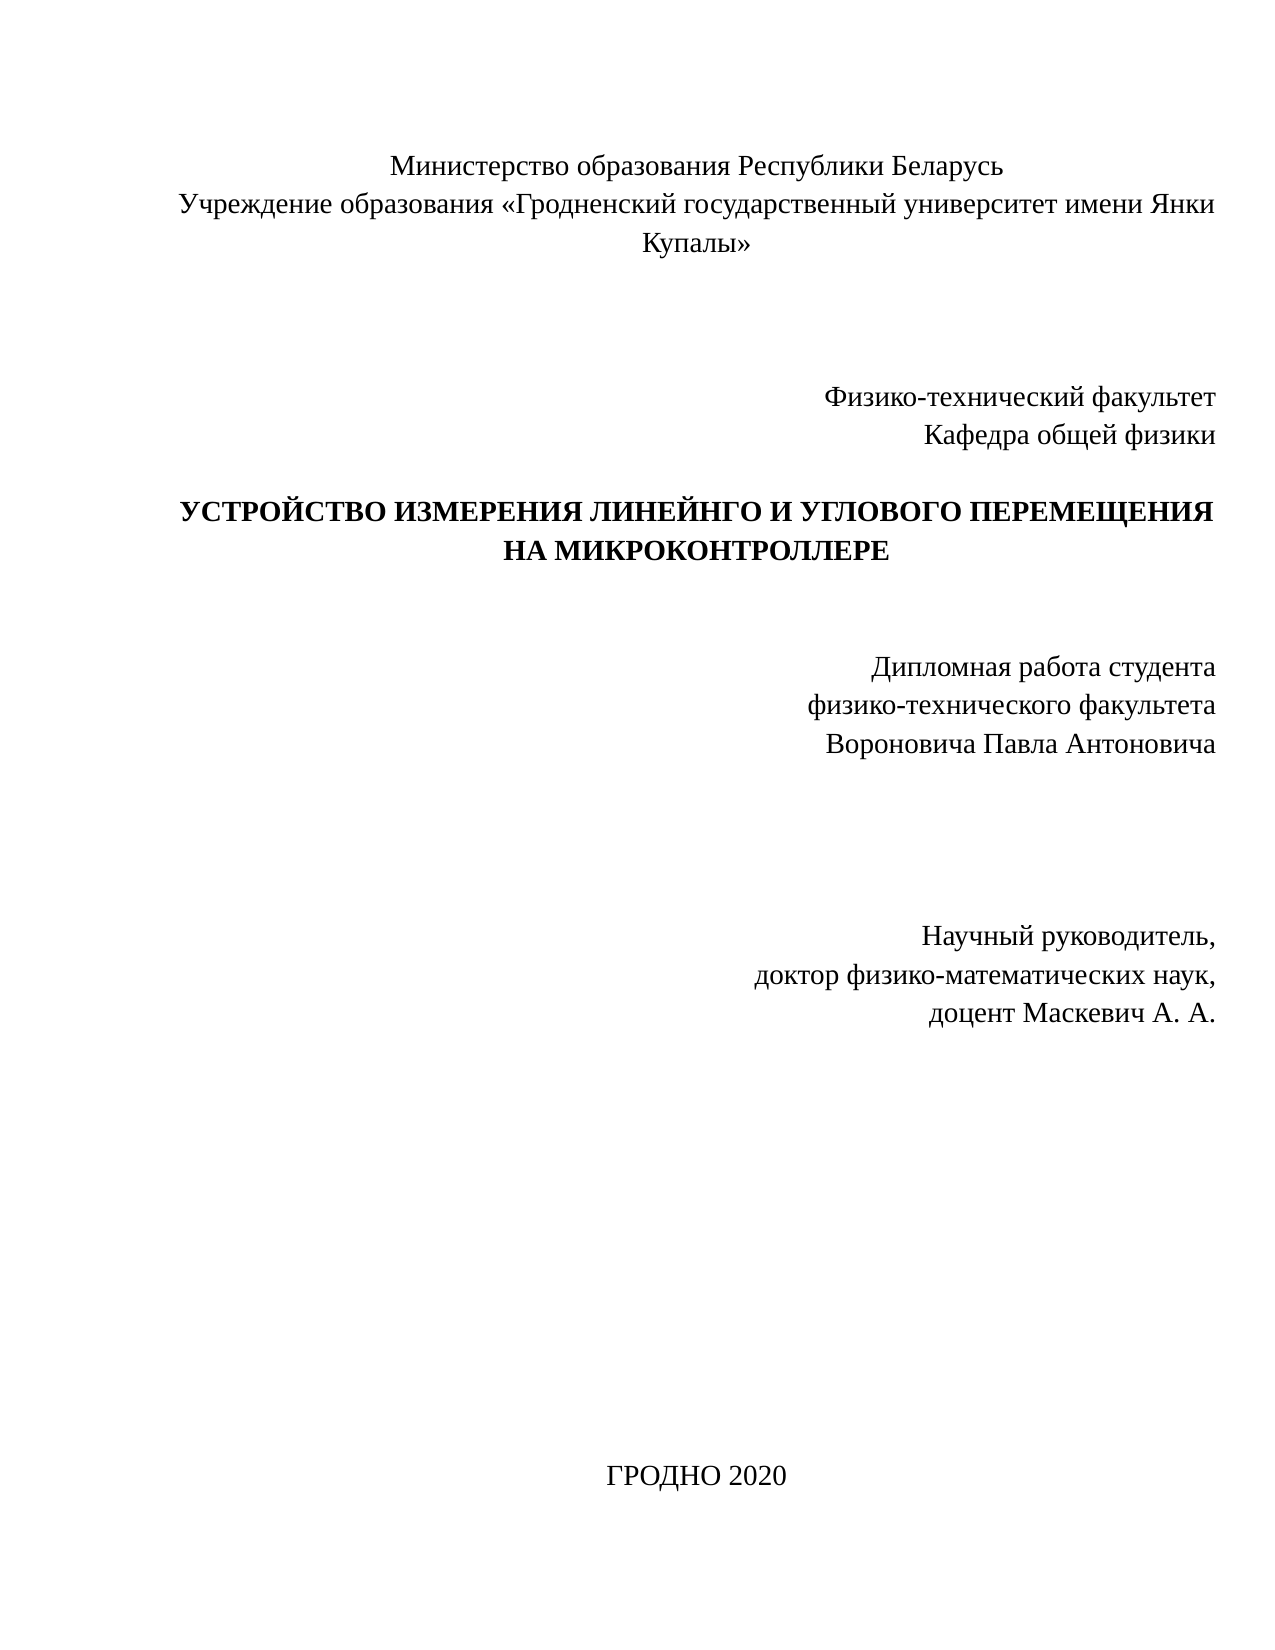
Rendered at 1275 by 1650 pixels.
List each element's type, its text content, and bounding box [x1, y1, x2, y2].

text доктор физико-математических наук, [177, 957, 1216, 991]
text Кафедра общей физики [177, 417, 1216, 451]
text Министерство образования Республики Беларусь [177, 148, 1216, 181]
text УСТРОЙСТВО ИЗМЕРЕНИЯ ЛИНЕЙНГО И УГЛОВОГО ПЕРЕМЕЩЕНИЯ НА МИКРОКОНТРОЛЛЕРЕ [177, 494, 1216, 567]
text Учреждение образования «Гродненский государственный университет имени Янки Купалы» [177, 186, 1216, 258]
text ГРОДНО 2020 [177, 1458, 1216, 1492]
text физико-технического факультета [177, 687, 1216, 721]
text Вороновича Павла Антоновича [177, 726, 1216, 759]
text доцент Маскевич А. А. [177, 996, 1216, 1029]
text Дипломная работа студента [177, 649, 1216, 682]
text Научный руководитель, [177, 918, 1216, 952]
text Физико-технический факультет [177, 379, 1216, 412]
